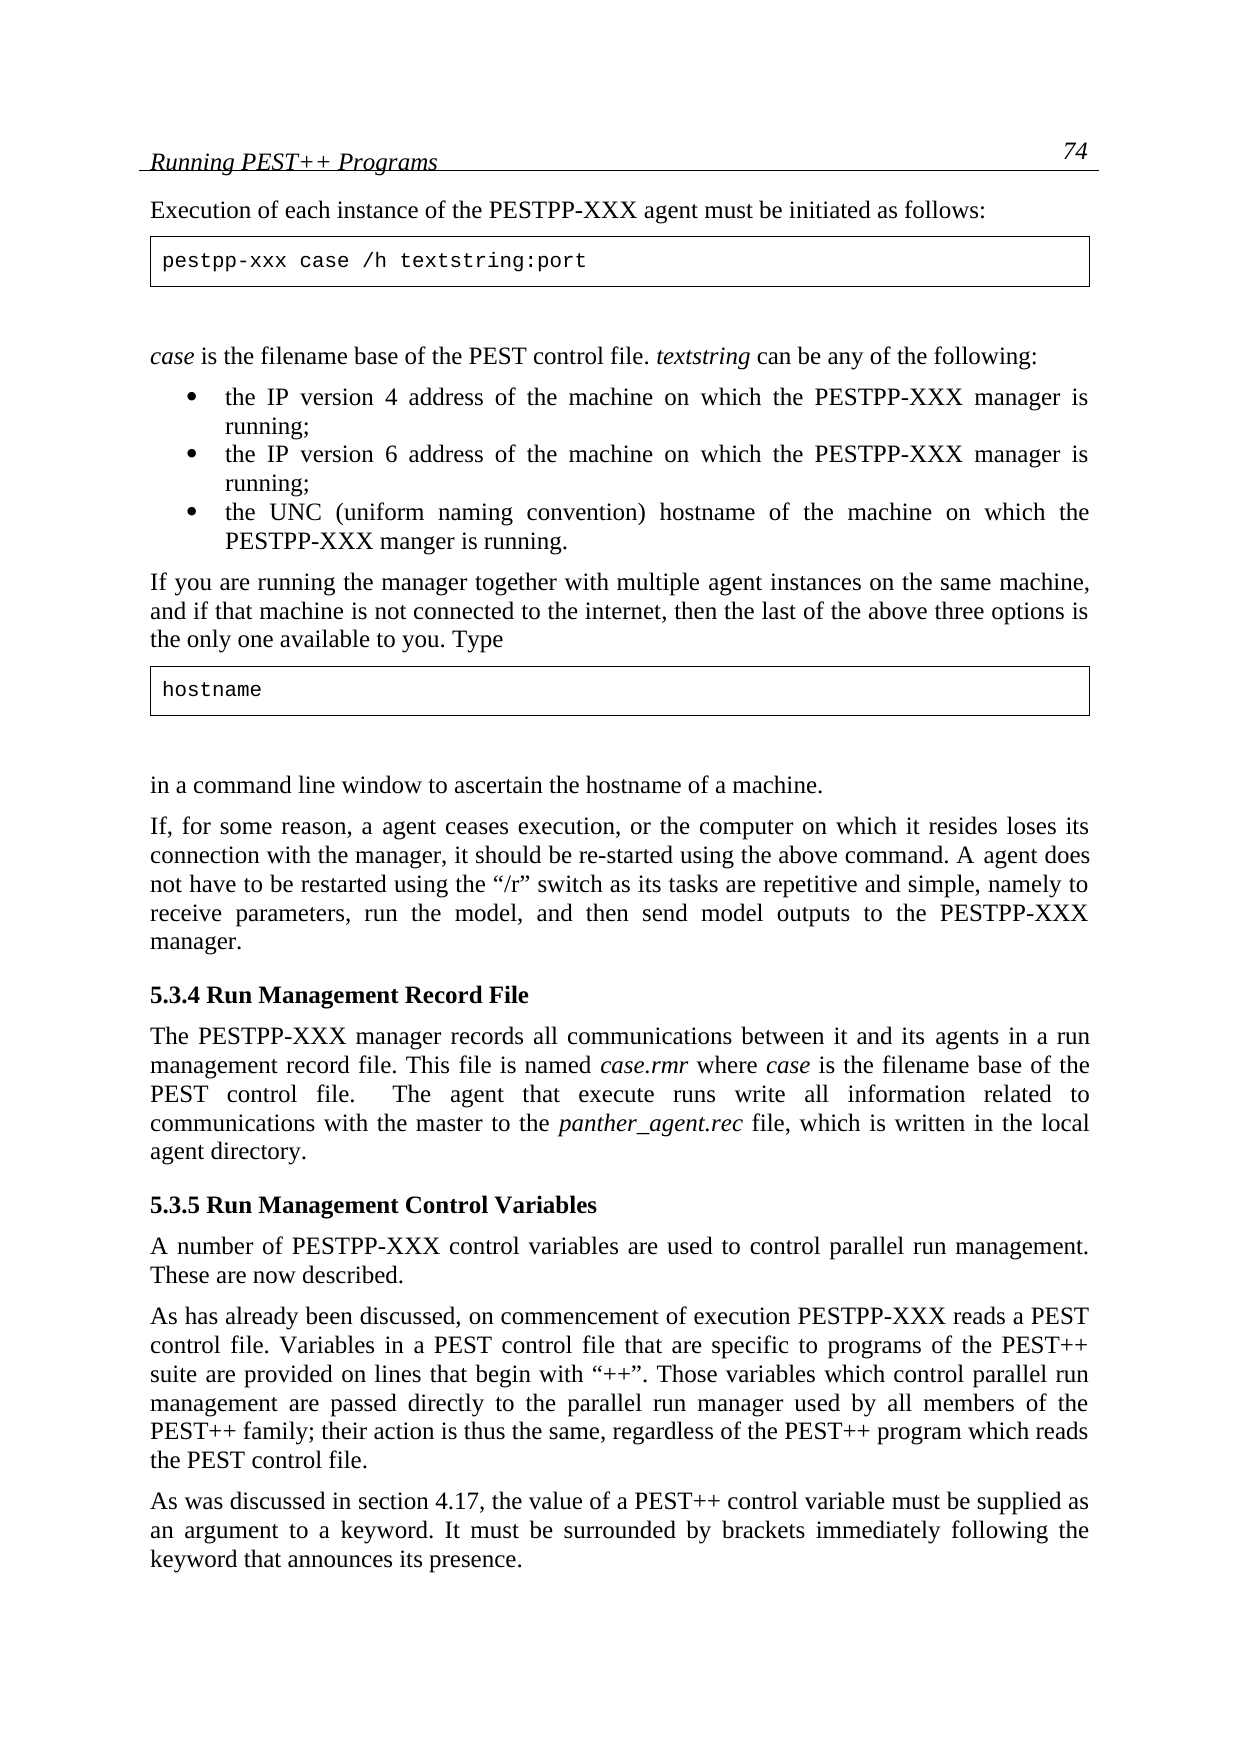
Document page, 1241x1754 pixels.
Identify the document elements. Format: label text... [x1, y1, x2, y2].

text If you are running the manager together with multiple agent instances on the same machine, and if that machine is not connected to the internet, then the last of the above three options is the only one available to you. Type [150, 567, 1090, 653]
text If, for some reason, a agent ceases execution, or the computer on which it resides loses its connection with the manager, it should be re-started using the above command. A agent does not have to be restarted using the “/r” switch as its tasks are repetitive and simple, namely to receive parameters, run the model, and then send model outputs to the PESTPP-XXX manager. [150, 811, 1090, 955]
text case is the filename base of the PEST control file. textstring can be any of the following: [150, 341, 1090, 369]
subtitle 5.3.4 Run Management Record File [150, 980, 1090, 1009]
list the UNC (uniform naming convention) hostname of the machine on which the PESTPP-XXX manger is running. [187, 497, 1090, 554]
text As was discussed in section 4.17, the value of a PEST++ control variable must be supplied as an argument to a keyword. It must be surrounded by brackets immediately following the keyword that announces its presence. [150, 1486, 1090, 1573]
list the IP version 6 address of the machine on which the PESTPP-XXX manager is running; [187, 439, 1090, 497]
subtitle 5.3.5 Run Management Control Variables [150, 1190, 1090, 1219]
text in a command line window to ascertain the hostname of a machine. [150, 770, 1090, 799]
list the IP version 4 address of the machine on which the PESTPP-XXX manager is running; [187, 382, 1090, 439]
text Execution of each instance of the PESTPP-XXX agent must be initiated as follows: [150, 195, 1090, 224]
table_header hostname [151, 667, 1089, 715]
table_header pestpp-xxx case /h textstring:port [151, 237, 1089, 286]
text A number of PESTPP-XXX control variables are used to control parallel run management. These are now described. [150, 1231, 1090, 1289]
text As has already been discussed, on commencement of execution PESTPP-XXX reads a PEST control file. Variables in a PEST control file that are specific to programs of the PEST++ suite are provided on lines that begin with “++”. Those variables which control parallel run management are passed directly to the parallel run manager used by all members of the PEST++ family; their action is thus the same, regardless of the PEST++ program which reads the PEST control file. [150, 1301, 1090, 1474]
text The PESTPP-XXX manager records all communications between it and its agents in a run management record file. This file is named case.rmr where case is the filename base of the PEST control file. The agent that execute runs write all information related to communications with the master to the panther_agent.rec file, which is written in the local agent directory. [150, 1021, 1090, 1165]
